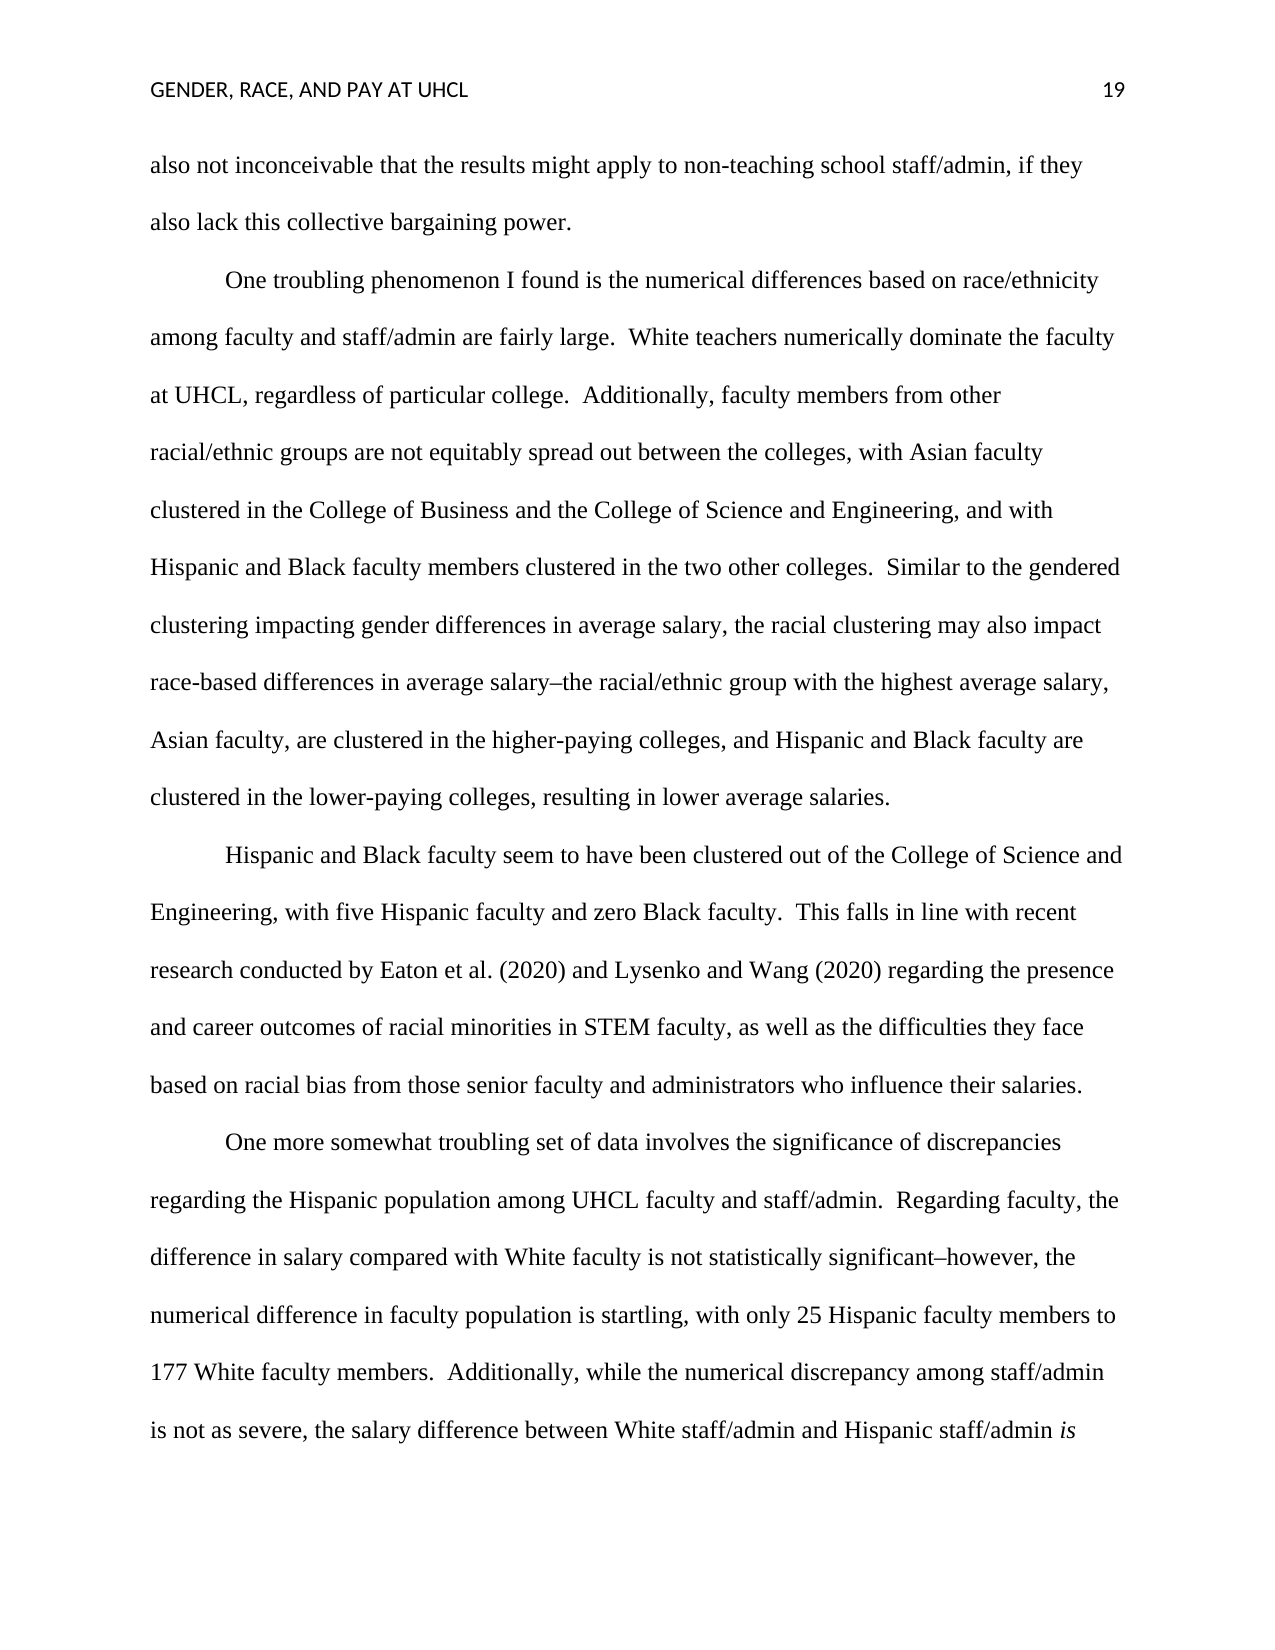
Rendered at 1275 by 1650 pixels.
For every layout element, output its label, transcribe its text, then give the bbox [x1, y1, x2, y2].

text Hispanic and Black faculty seem to have been clustered out of the College of Science and Engineering, with five Hispanic faculty and zero Black faculty. This falls in line with recent research conducted by Eaton et al. (2020) and Lysenko and Wang (2020) regarding the presence and career outcomes of racial minorities in STEM faculty, as well as the difficulties they face based on racial bias from those senior faculty and administrators who influence their salaries. [150, 840, 1125, 1099]
text One troubling phenomenon I found is the numerical differences based on race/ethnicity among faculty and staff/admin are fairly large. White teachers numerically dominate the faculty at UHCL, regardless of particular college. Additionally, faculty members from other racial/ethnic groups are not equitably spread out between the colleges, with Asian faculty clustered in the College of Business and the College of Science and Engineering, and with Hispanic and Black faculty members clustered in the two other colleges. Similar to the gendered clustering impacting gender differences in average salary, the racial clustering may also impact race-based differences in average salary–the racial/ethnic group with the highest average salary, Asian faculty, are clustered in the higher-paying colleges, and Hispanic and Black faculty are clustered in the lower-paying colleges, resulting in lower average salaries. [150, 265, 1125, 811]
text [150, 1127, 1125, 1444]
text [150, 150, 1125, 236]
